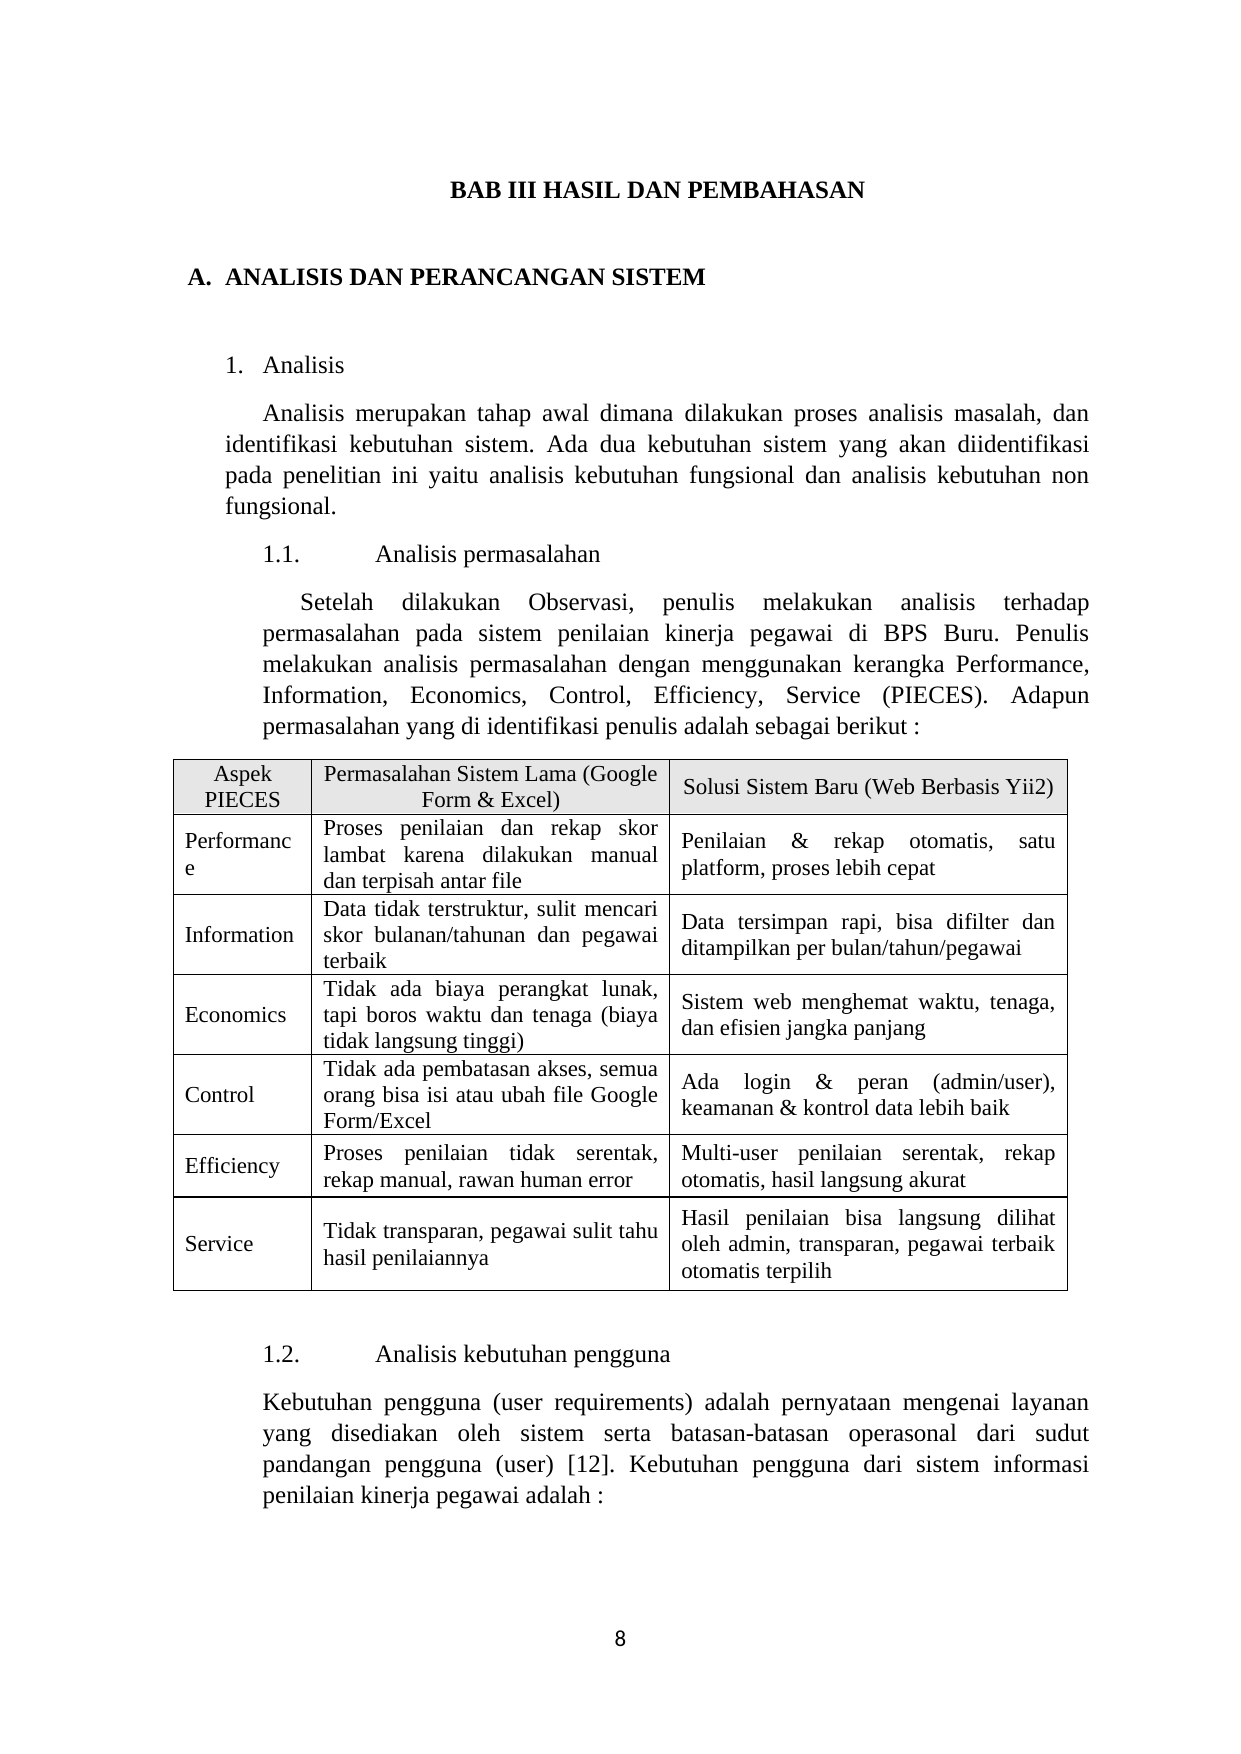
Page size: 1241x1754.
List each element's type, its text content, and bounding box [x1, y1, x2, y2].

table_cell Economics [174, 975, 311, 1054]
table_cell Information [174, 895, 311, 974]
table_cell Control [174, 1055, 311, 1134]
text Kebutuhan pengguna (user requirements) adalah pernyataan mengenai layanan yang disediakan oleh sistem serta batasan-batasan operasonal dari sudut pandangan pengguna (user) [12]. Kebutuhan pengguna dari sistem informasi penilaian kinerja pegawai adalah : [262, 1387, 1090, 1508]
table_cell Penilaian & rekap otomatis, satu platform, proses lebih cepat [670, 815, 1067, 893]
table_cell Service [174, 1198, 311, 1290]
table_cell Tidak transparan, pegawai sulit tahu hasil penilaiannya [312, 1198, 669, 1290]
list Analisis kebutuhan pengguna [262, 1339, 1090, 1368]
table_cell Efficiency [174, 1135, 311, 1196]
table_cell Hasil penilaian bisa langsung dilihat oleh admin, transparan, pegawai terbaik otomatis terpilih [670, 1198, 1067, 1290]
table_header Permasalahan Sistem Lama (Google Form & Excel) [312, 760, 669, 813]
table_cell Proses penilaian tidak serentak, rekap manual, rawan human error [312, 1135, 669, 1196]
table_cell Ada login & peran (admin/user), keamanan & kontrol data lebih baik [670, 1055, 1067, 1134]
table_cell Sistem web menghemat waktu, tenaga, dan efisien jangka panjang [670, 975, 1067, 1054]
table_cell Proses penilaian dan rekap skor lambat karena dilakukan manual dan terpisah antar file [312, 815, 669, 893]
subtitle ANALISIS DAN PERANCANGAN SISTEM [187, 262, 1090, 291]
table_cell Multi-user penilaian serentak, rekap otomatis, hasil langsung akurat [670, 1135, 1067, 1196]
table_header Solusi Sistem Baru (Web Berbasis Yii2) [670, 760, 1067, 813]
list Analisis permasalahan [262, 539, 1090, 568]
text Analisis merupakan tahap awal dimana dilakukan proses analisis masalah, dan identifikasi kebutuhan sistem. Ada dua kebutuhan sistem yang akan diidentifikasi pada penelitian ini yaitu analisis kebutuhan fungsional dan analisis kebutuhan non fungsional. [225, 398, 1090, 520]
text Setelah dilakukan Observasi, penulis melakukan analisis terhadap permasalahan pada sistem penilaian kinerja pegawai di BPS Buru. Penulis melakukan analisis permasalahan dengan menggunakan kerangka Performance, Information, Economics, Control, Efficiency, Service (PIECES). Adapun permasalahan yang di identifikasi penulis adalah sebagai berikut : [262, 587, 1090, 740]
table_cell Tidak ada pembatasan akses, semua orang bisa isi atau ubah file Google Form/Excel [312, 1055, 669, 1134]
table_cell Tidak ada biaya perangkat lunak, tapi boros waktu dan tenaga (biaya tidak langsung tinggi) [312, 975, 669, 1054]
table_cell Data tersimpan rapi, bisa difilter dan ditampilkan per bulan/tahun/pegawai [670, 895, 1067, 974]
table_cell Data tidak terstruktur, sulit mencari skor bulanan/tahunan dan pegawai terbaik [312, 895, 669, 974]
table_cell Performance [174, 815, 311, 893]
list Analisis [225, 351, 1090, 379]
subtitle BAB III HASIL DAN PEMBAHASAN [225, 175, 1090, 204]
table_header Aspek PIECES [174, 760, 311, 813]
